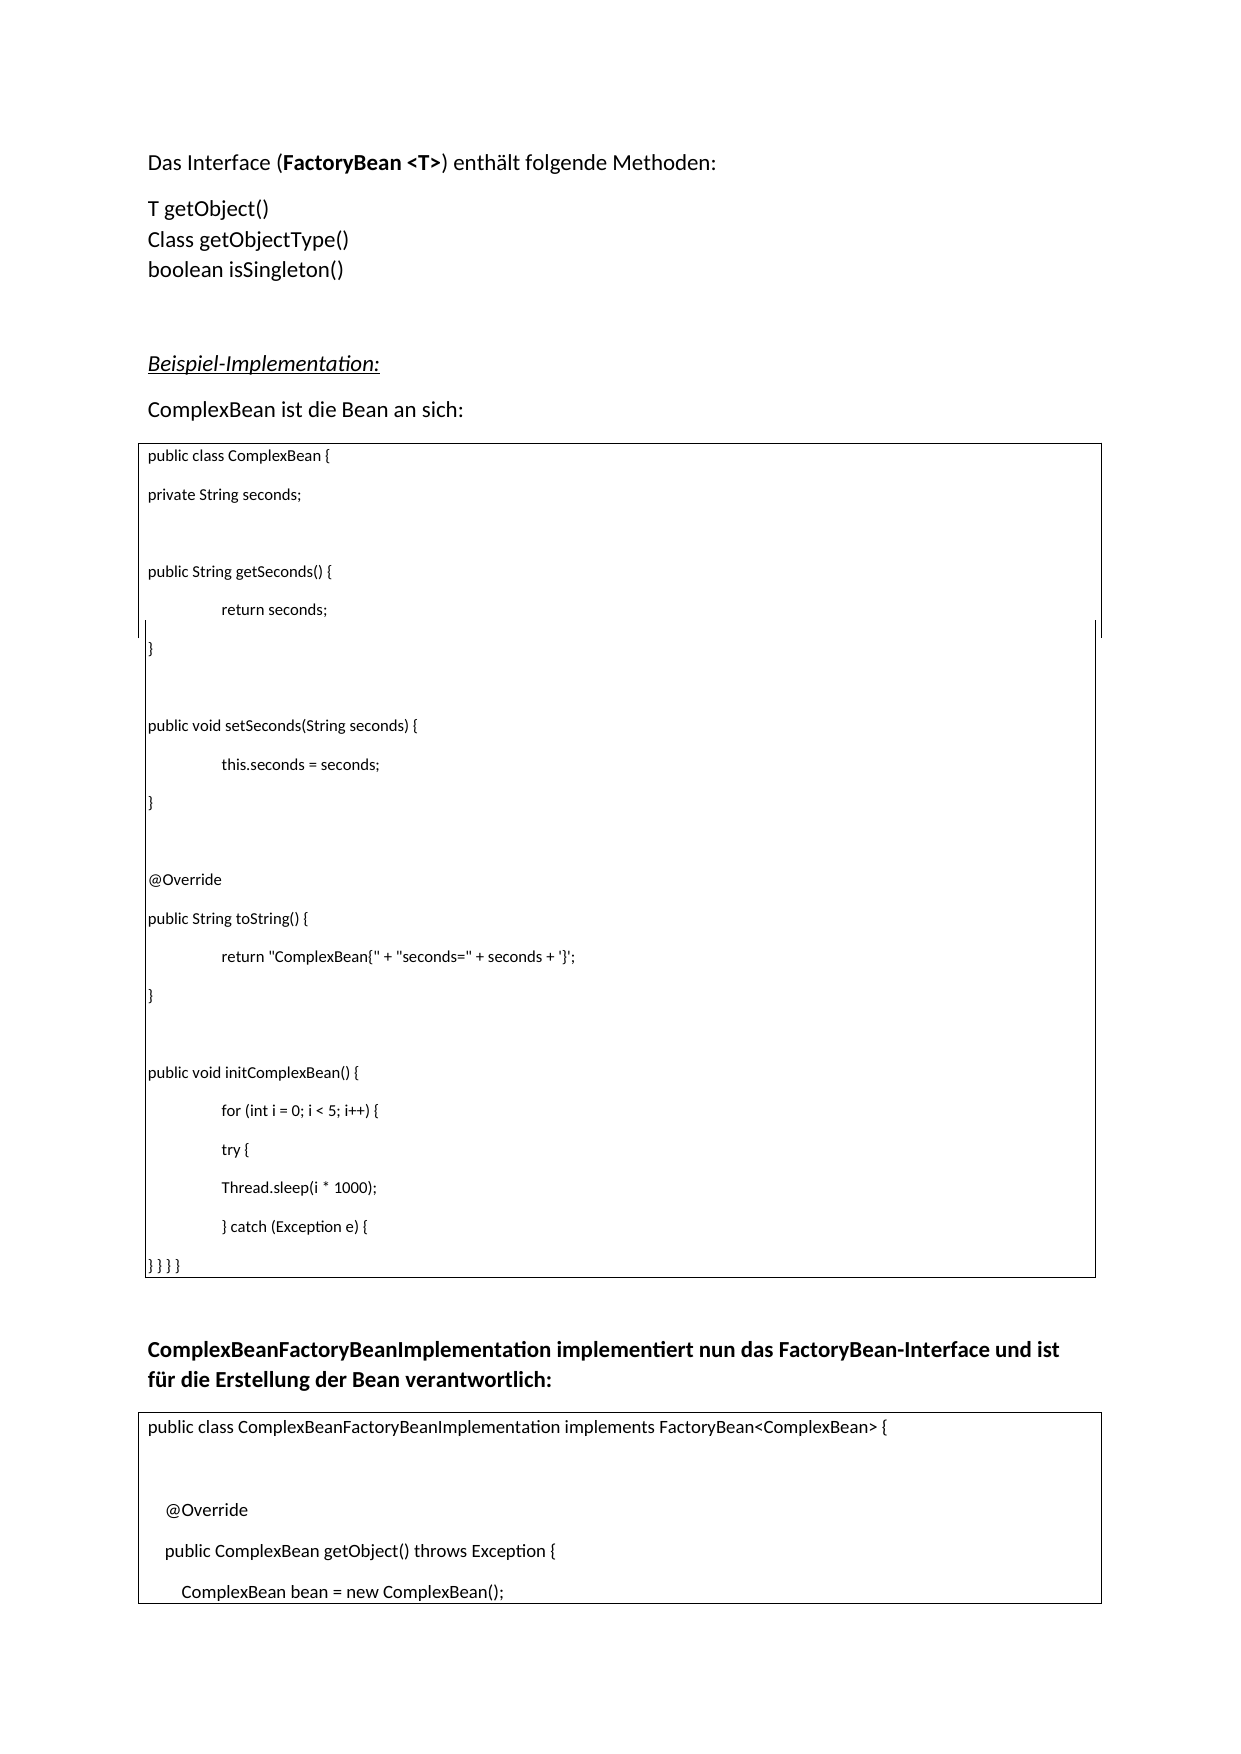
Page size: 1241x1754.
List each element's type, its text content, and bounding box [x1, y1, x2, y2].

text try { [146, 1136, 1095, 1159]
text public class ComplexBean { [139, 444, 1101, 466]
text public String getSeconds() { [139, 558, 1101, 581]
text private String seconds; [139, 481, 1101, 504]
text return "ComplexBean{" + "seconds=" + seconds + '}'; [146, 943, 1095, 967]
text } [146, 789, 1095, 813]
text ComplexBean ist die Bean an sich: [148, 396, 1093, 423]
text } [146, 635, 1095, 658]
text public void initComplexBean() { [146, 1059, 1095, 1082]
text public String toString() { [146, 905, 1095, 928]
text } catch (Exception e) { [146, 1213, 1095, 1237]
text T getObject() Class getObjectType() boolean isSingleton() [148, 194, 1093, 283]
text this.seconds = seconds; [146, 751, 1095, 774]
text @Override [139, 1495, 1101, 1521]
text for (int i = 0; i < 5; i++) { [146, 1098, 1095, 1121]
text return seconds; [139, 597, 1101, 620]
text public void setSeconds(String seconds) { [146, 712, 1095, 736]
text ComplexBeanFactoryBeanImplementation implementiert nun das FactoryBean-Interface und ist für die Erstellung der Bean verantwortlich: [148, 1335, 1093, 1393]
text Thread.sleep(i * 1000); [146, 1175, 1095, 1198]
text Das Interface (FactoryBean <T>) enthält folgende Methoden: [148, 148, 1093, 176]
text } } } } [146, 1252, 1095, 1277]
text Beispiel-Implementation: [148, 349, 1093, 377]
text public ComplexBean getObject() throws Exception { [139, 1536, 1101, 1562]
text ComplexBean bean = new ComplexBean(); [139, 1578, 1101, 1603]
text } [146, 982, 1095, 1005]
text @Override [146, 866, 1095, 890]
text public class ComplexBeanFactoryBeanImplementation implements FactoryBean<ComplexBean> { [139, 1413, 1101, 1438]
